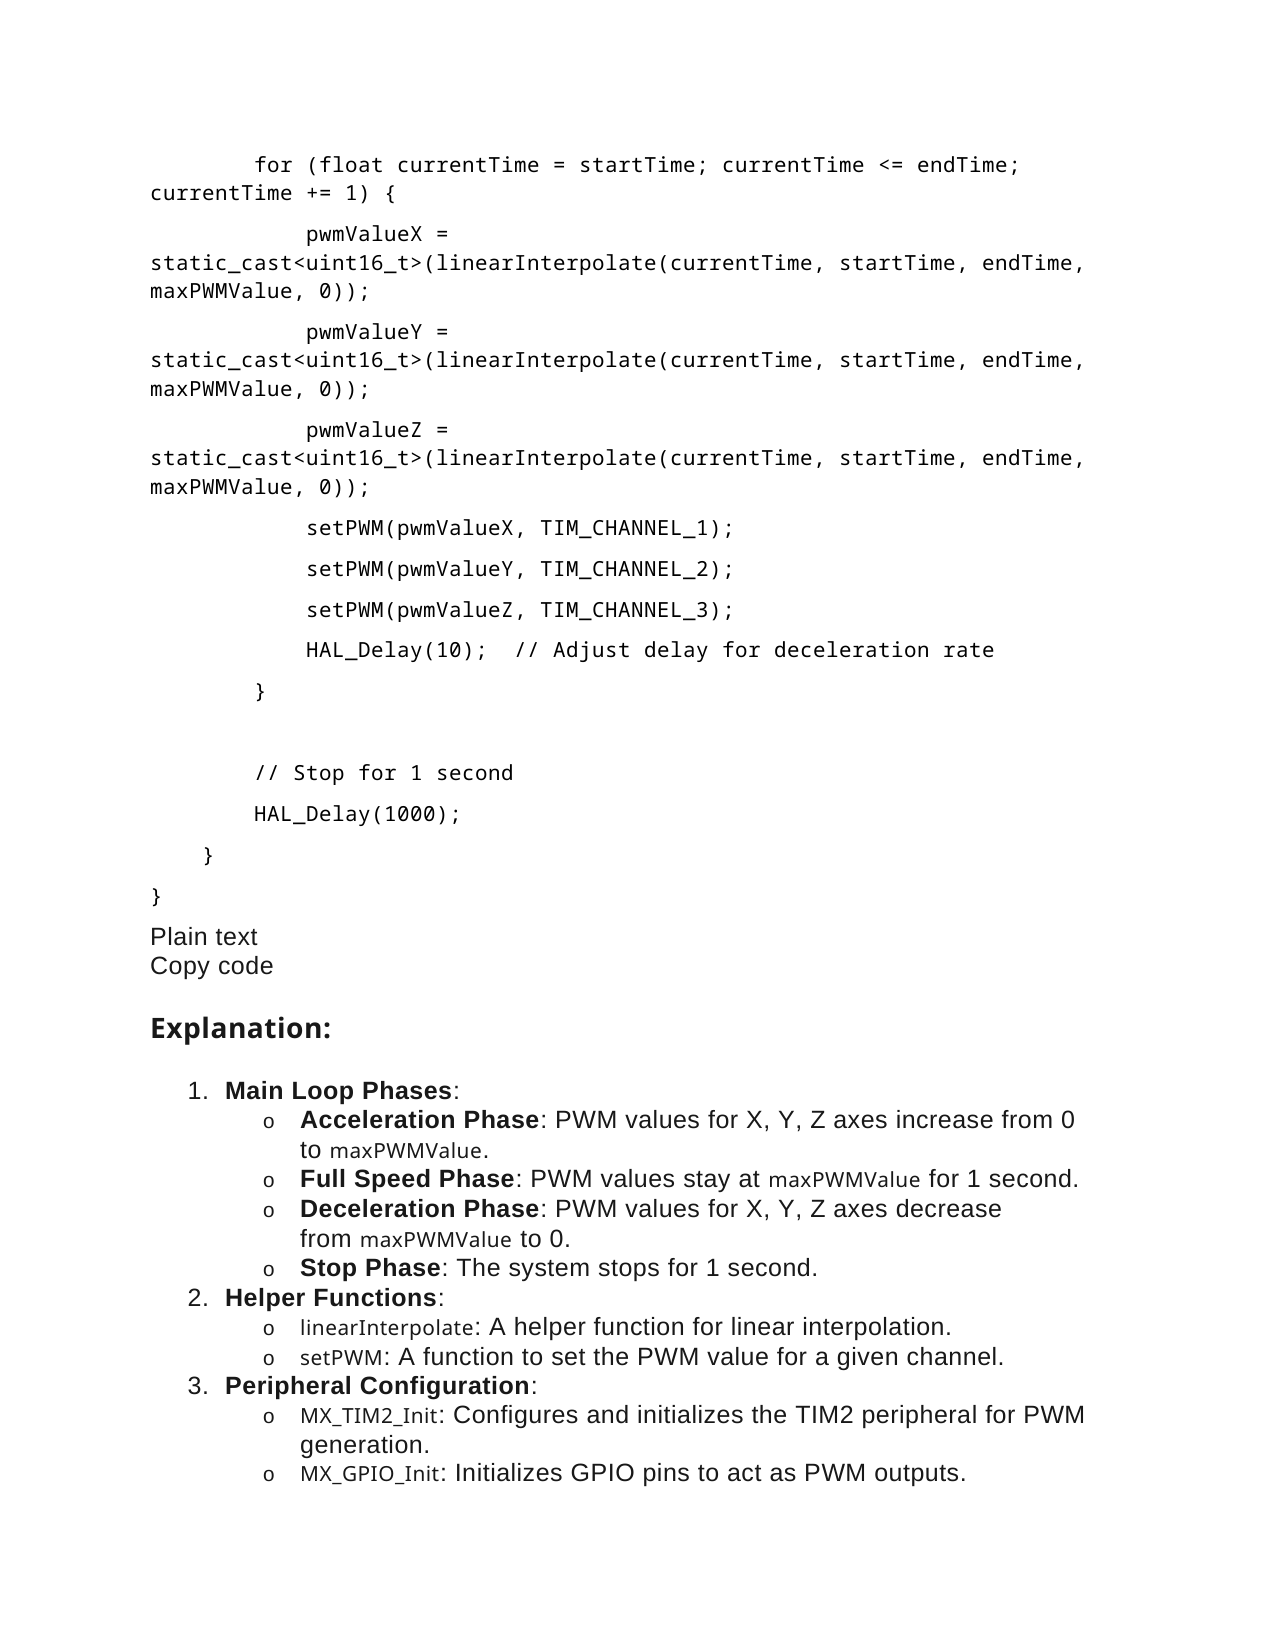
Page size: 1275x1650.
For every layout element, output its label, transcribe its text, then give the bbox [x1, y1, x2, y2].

list Peripheral Configuration: [187, 1371, 1125, 1400]
list Helper Functions: [187, 1283, 1125, 1312]
text } [150, 840, 1125, 869]
list linearInterpolate: A helper function for linear interpolation. [262, 1312, 1125, 1341]
text HAL_Delay(1000); [150, 799, 1125, 828]
text setPWM(pwmValueZ, TIM_CHANNEL_3); [150, 595, 1125, 623]
text Explanation: [150, 1009, 1125, 1047]
list Full Speed Phase: PWM values stay at maxPWMValue for 1 second. [262, 1164, 1125, 1194]
list setPWM: A function to set the PWM value for a given channel. [262, 1341, 1125, 1371]
text pwmValueX = static_cast<uint16_t>(linearInterpolate(currentTime, startTime, endTime, maxPWMValue, 0)); [150, 219, 1125, 305]
text setPWM(pwmValueY, TIM_CHANNEL_2); [150, 554, 1125, 582]
list Acceleration Phase: PWM values for X, Y, Z axes increase from 0 to maxPWMValue. [262, 1105, 1125, 1164]
text HAL_Delay(10); // Adjust delay for deceleration rate [150, 636, 1125, 664]
list MX_TIM2_Init: Configures and initializes the TIM2 peripheral for PWM generation. [262, 1400, 1125, 1458]
text setPWM(pwmValueX, TIM_CHANNEL_1); [150, 513, 1125, 541]
text } [150, 881, 1125, 910]
text pwmValueZ = static_cast<uint16_t>(linearInterpolate(currentTime, startTime, endTime, maxPWMValue, 0)); [150, 415, 1125, 500]
list Main Loop Phases: [187, 1076, 1125, 1105]
text for (float currentTime = startTime; currentTime <= endTime; currentTime += 1) { [150, 150, 1125, 207]
text pwmValueY = static_cast<uint16_t>(linearInterpolate(currentTime, startTime, endTime, maxPWMValue, 0)); [150, 317, 1125, 402]
text } [150, 677, 1125, 705]
text // Stop for 1 second [150, 758, 1125, 787]
list Stop Phase: The system stops for 1 second. [262, 1253, 1125, 1283]
list MX_GPIO_Init: Initializes GPIO pins to act as PWM outputs. [262, 1458, 1125, 1488]
text Plain text [150, 922, 1125, 951]
list Deceleration Phase: PWM values for X, Y, Z axes decrease from maxPWMValue to 0. [262, 1194, 1125, 1253]
text Copy code [150, 951, 1125, 980]
